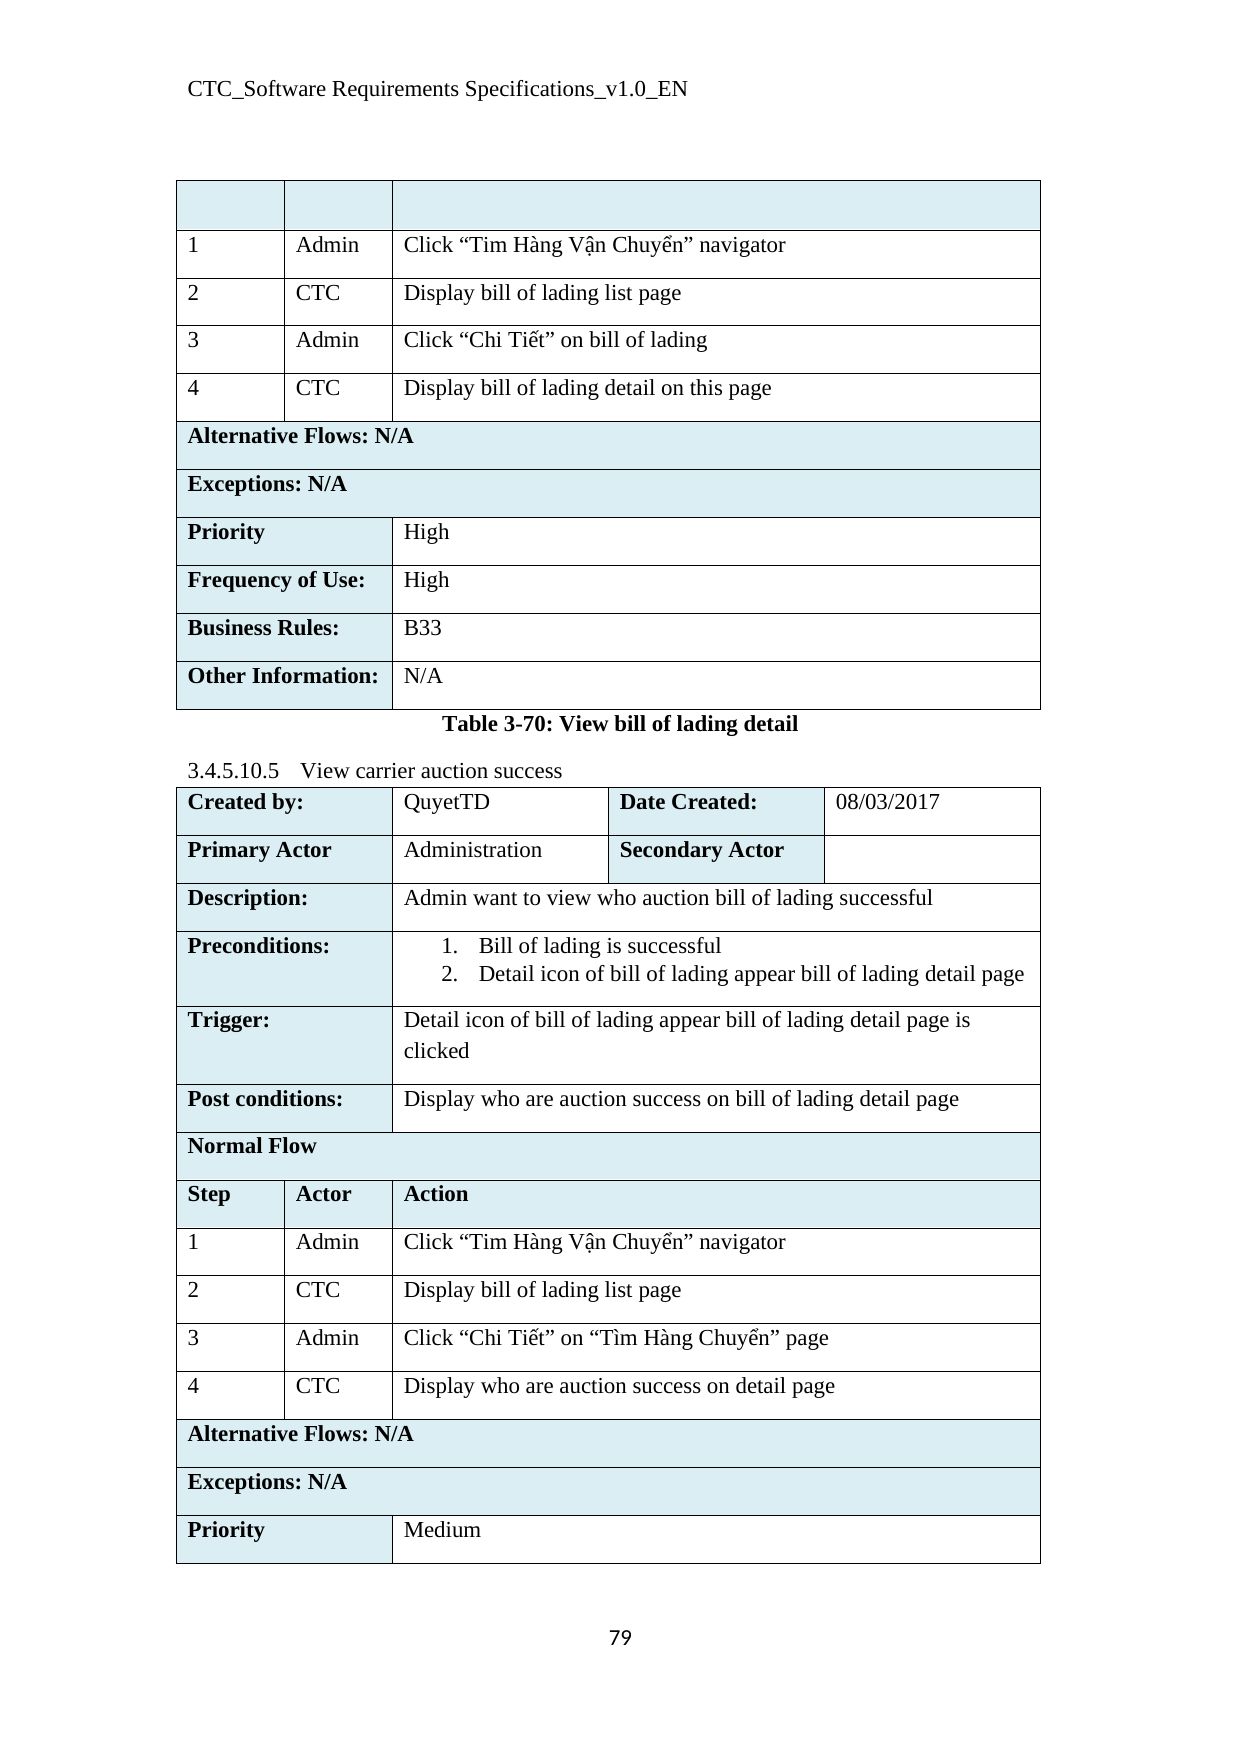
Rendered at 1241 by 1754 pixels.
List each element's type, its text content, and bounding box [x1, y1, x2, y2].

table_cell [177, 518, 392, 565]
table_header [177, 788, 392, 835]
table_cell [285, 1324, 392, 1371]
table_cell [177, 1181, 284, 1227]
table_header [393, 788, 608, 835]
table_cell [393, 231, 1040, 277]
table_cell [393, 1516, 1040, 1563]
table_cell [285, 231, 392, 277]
subtitle View carrier auction success [187, 757, 1053, 783]
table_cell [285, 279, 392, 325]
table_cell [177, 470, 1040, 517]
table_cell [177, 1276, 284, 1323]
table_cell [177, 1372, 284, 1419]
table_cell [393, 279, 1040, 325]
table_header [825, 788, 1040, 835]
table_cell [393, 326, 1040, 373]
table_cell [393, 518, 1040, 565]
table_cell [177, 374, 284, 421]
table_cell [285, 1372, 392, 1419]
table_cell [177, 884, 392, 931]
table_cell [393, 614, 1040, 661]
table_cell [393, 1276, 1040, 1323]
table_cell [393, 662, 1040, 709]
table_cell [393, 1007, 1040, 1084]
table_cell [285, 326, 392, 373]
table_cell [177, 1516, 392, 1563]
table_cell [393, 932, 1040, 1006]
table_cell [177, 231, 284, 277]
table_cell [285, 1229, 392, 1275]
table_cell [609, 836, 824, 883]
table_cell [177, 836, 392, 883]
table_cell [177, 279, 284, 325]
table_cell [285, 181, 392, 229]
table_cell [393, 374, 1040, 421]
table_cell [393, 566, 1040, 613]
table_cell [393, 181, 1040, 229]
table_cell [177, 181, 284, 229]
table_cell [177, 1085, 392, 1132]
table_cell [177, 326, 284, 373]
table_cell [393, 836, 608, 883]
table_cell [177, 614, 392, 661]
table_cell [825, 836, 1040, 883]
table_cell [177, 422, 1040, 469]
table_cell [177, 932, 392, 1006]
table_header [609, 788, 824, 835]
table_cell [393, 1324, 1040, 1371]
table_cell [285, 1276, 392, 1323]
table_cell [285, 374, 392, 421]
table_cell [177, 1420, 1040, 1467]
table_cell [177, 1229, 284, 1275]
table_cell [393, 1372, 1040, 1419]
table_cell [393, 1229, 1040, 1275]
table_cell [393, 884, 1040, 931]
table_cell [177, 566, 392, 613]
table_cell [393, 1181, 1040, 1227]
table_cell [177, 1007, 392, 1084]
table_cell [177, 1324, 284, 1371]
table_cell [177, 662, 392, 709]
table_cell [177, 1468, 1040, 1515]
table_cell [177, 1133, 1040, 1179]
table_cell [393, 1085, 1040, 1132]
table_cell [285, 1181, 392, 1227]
